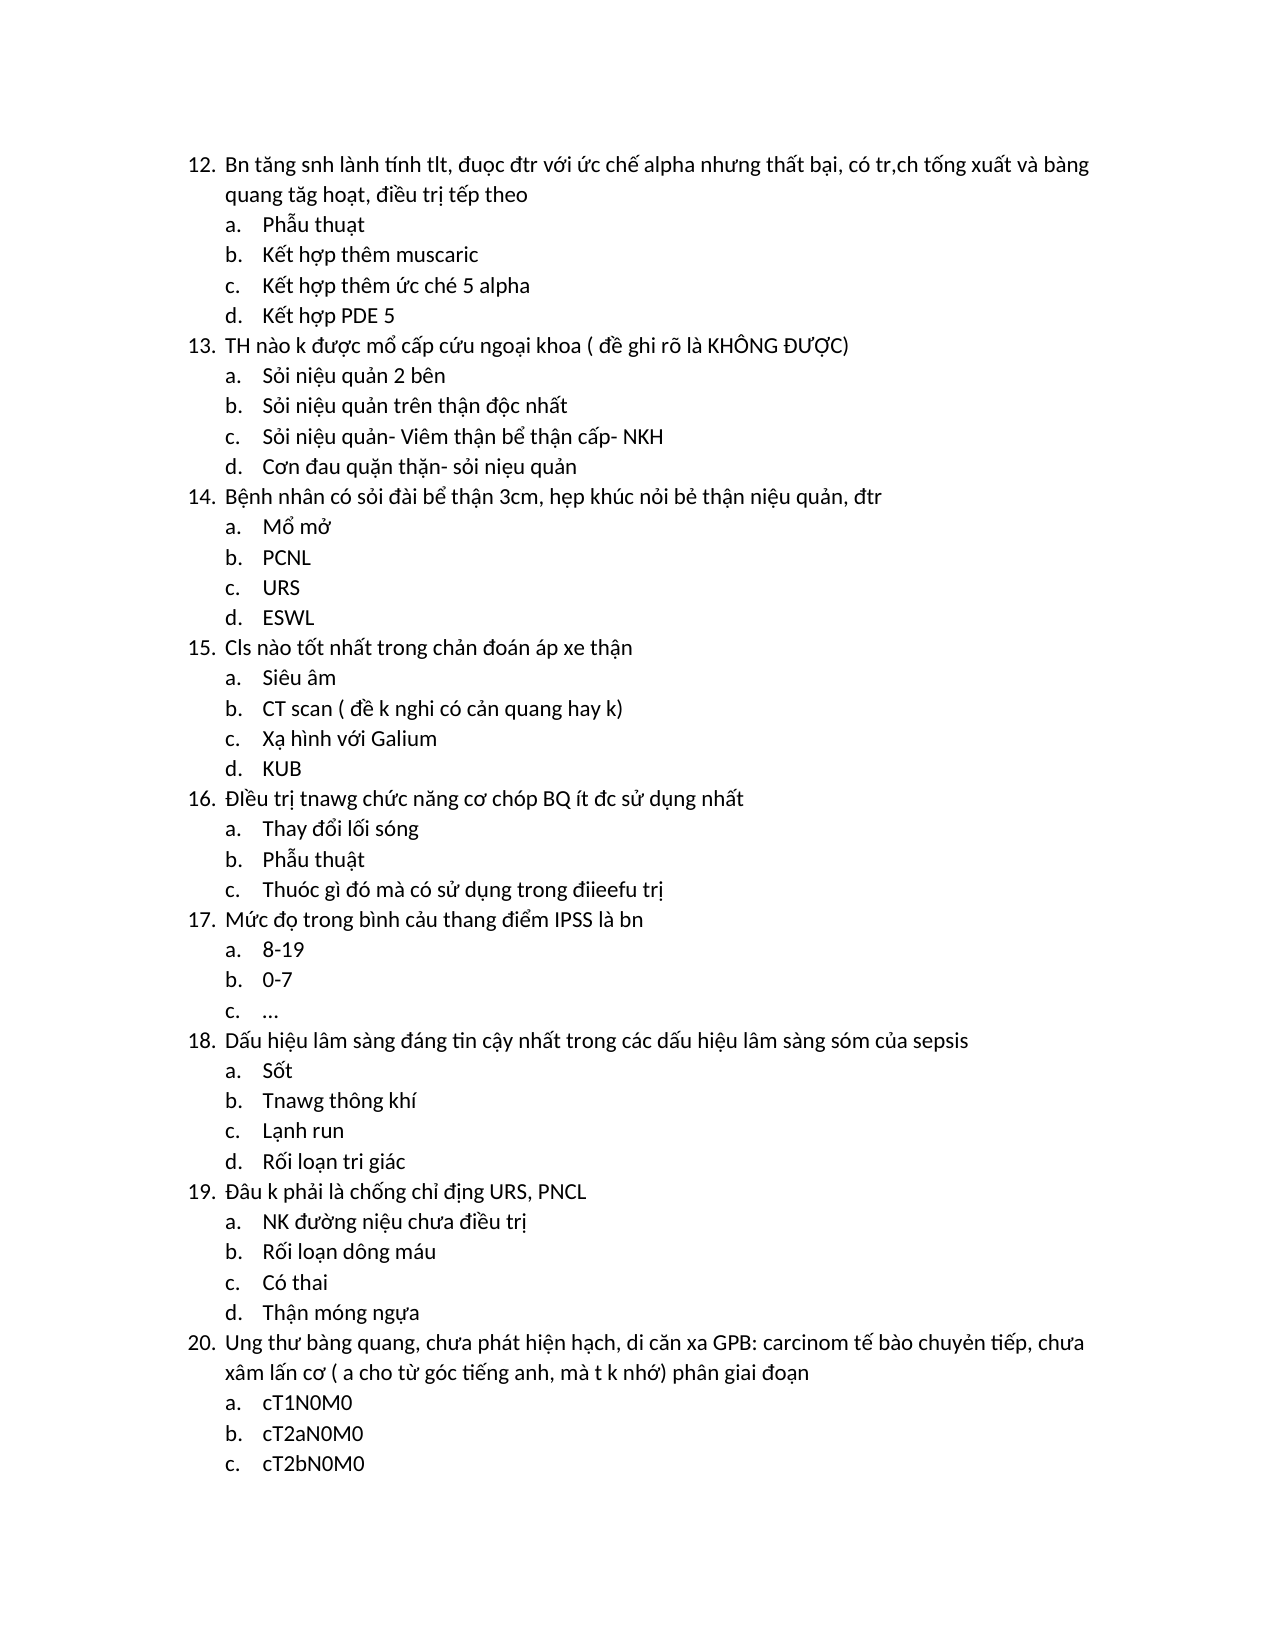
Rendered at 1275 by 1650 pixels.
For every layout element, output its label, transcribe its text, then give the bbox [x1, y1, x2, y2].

list Phẫu thuạt [225, 210, 1125, 238]
list cT1N0M0 [225, 1388, 1125, 1417]
list Phẫu thuật [225, 845, 1125, 873]
list cT2bN0M0 [225, 1449, 1125, 1477]
list Mổ mở [225, 512, 1125, 541]
list Thay đổi lối sóng [225, 814, 1125, 843]
list ESWL [225, 603, 1125, 631]
list URS [225, 573, 1125, 601]
list Mức đọ trong bình cảu thang điểm IPSS là bn [187, 905, 1125, 933]
list Sỏi niệu quản- Viêm thận bể thận cấp- NKH [225, 422, 1125, 450]
list Cls nào tốt nhất trong chản đoán áp xe thận [187, 633, 1125, 661]
list Dấu hiệu lâm sàng đáng tin cậy nhất trong các dấu hiệu lâm sàng sóm của sepsis [187, 1026, 1125, 1054]
list Cơn đau quặn thặn- sỏi niẹu quản [225, 452, 1125, 480]
list Rối loạn dông máu [225, 1237, 1125, 1266]
list NK đường niệu chưa điều trị [225, 1207, 1125, 1235]
list Sỏi niệu quản 2 bên [225, 361, 1125, 389]
list Rối loạn tri giác [225, 1147, 1125, 1175]
list KUB [225, 754, 1125, 782]
list TH nào k được mổ cấp cứu ngoại khoa ( đề ghi rõ là KHÔNG ĐƯỢC) [187, 331, 1125, 359]
list Bn tăng snh lành tính tlt, đuọc đtr với ức chế alpha nhưng thất bại, có tr,ch tống xuất và bàng quang tăg hoạt, điều trị tếp theo [187, 150, 1125, 208]
list Thuóc gì đó mà có sử dụng trong điieefu trị [225, 875, 1125, 903]
list Kết hợp thêm ức ché 5 alpha [225, 271, 1125, 299]
list ĐIều trị tnawg chức năng cơ chóp BQ ít đc sử dụng nhất [187, 784, 1125, 812]
list cT2aN0M0 [225, 1419, 1125, 1447]
list Đâu k phải là chống chỉ địng URS, PNCL [187, 1177, 1125, 1205]
list PCNL [225, 543, 1125, 571]
list 8-19 [225, 935, 1125, 963]
list Tnawg thông khí [225, 1086, 1125, 1114]
list Có thai [225, 1268, 1125, 1296]
list Sốt [225, 1056, 1125, 1084]
list Lạnh run [225, 1117, 1125, 1145]
list Kết hợp PDE 5 [225, 301, 1125, 329]
list Siêu âm [225, 663, 1125, 692]
list … [225, 996, 1125, 1024]
list Xạ hình với Galium [225, 724, 1125, 752]
list Sỏi niệu quản trên thận độc nhất [225, 392, 1125, 420]
list Kết hợp thêm muscaric [225, 241, 1125, 269]
list CT scan ( đề k nghi có cản quang hay k) [225, 694, 1125, 722]
list Bệnh nhân có sỏi đài bể thận 3cm, hẹp khúc nỏi bẻ thận niệu quản, đtr [187, 482, 1125, 510]
list Ung thư bàng quang, chưa phát hiện hạch, di căn xa GPB: carcinom tế bào chuyẻn tiếp, chưa xâm lấn cơ ( a cho từ góc tiếng anh, mà t k nhớ) phân giai đoạn [187, 1328, 1125, 1386]
list 0-7 [225, 966, 1125, 994]
list Thận móng ngựa [225, 1298, 1125, 1326]
